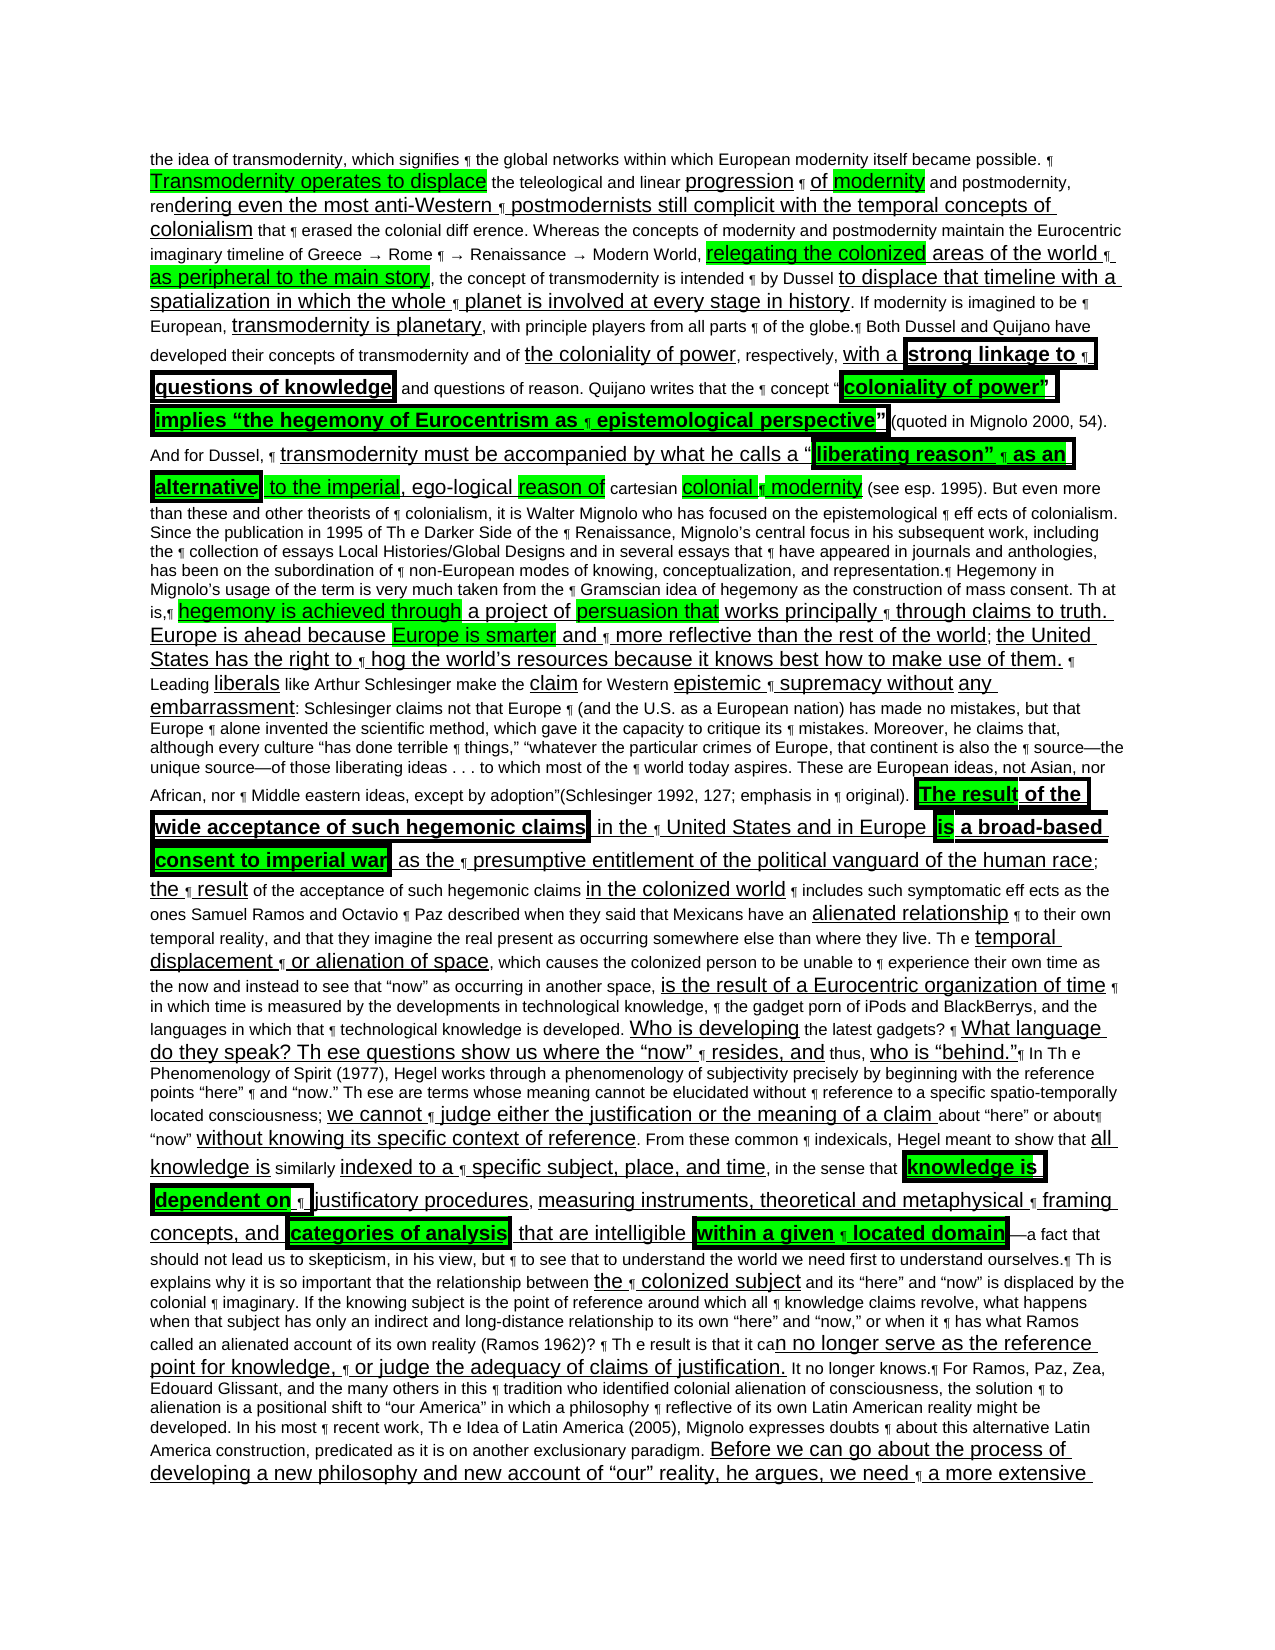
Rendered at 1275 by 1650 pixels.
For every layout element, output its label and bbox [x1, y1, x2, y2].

text [150, 150, 1125, 1484]
